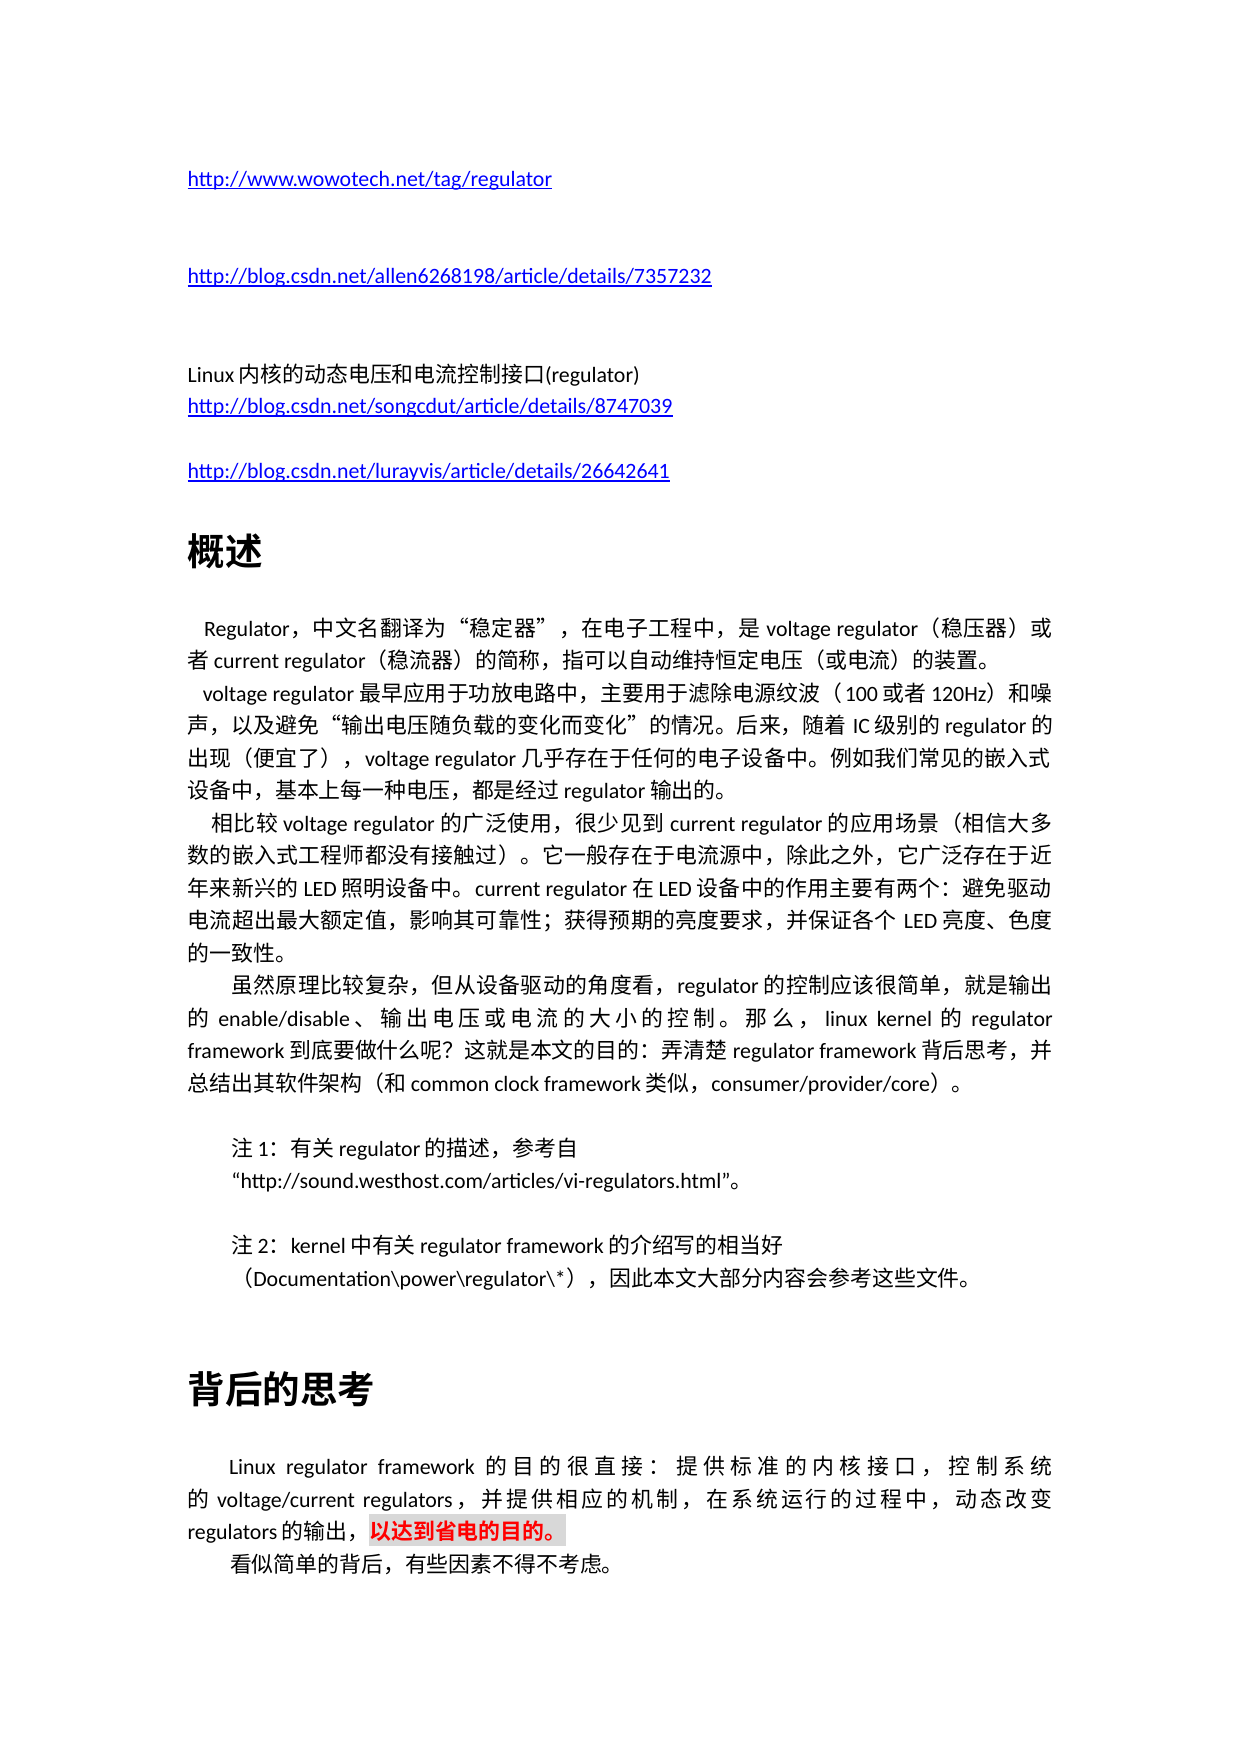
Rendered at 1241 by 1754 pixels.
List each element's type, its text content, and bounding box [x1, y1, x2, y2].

text 虽然原理比较复杂，但从设备驱动的角度看，regulator的控制应该很简单，就是输出的enable/disable、输出电压或电流的大小的控制。那么，linux kernel的regulator framework到底要做什么呢？这就是本文的目的：弄清楚regulator framework背后思考，并总结出其软件架构（和common clock framework类似，consumer/provider/core）。 [187, 968, 1053, 1098]
text “http://sound.westhost.com/articles/vi-regulators.html”。 [187, 1163, 1053, 1195]
text http://blog.csdn.net/allen6268198/article/details/7357232 [187, 259, 1053, 292]
subtitle 背后的思考 [187, 1354, 1053, 1419]
subtitle 概述 [187, 516, 1053, 581]
text （Documentation\power\regulator\*），因此本文大部分内容会参考这些文件。 [187, 1260, 1053, 1293]
text voltage regulator最早应用于功放电路中，主要用于滤除电源纹波（100或者120Hz）和噪声，以及避免“输出电压随负载的变化而变化”的情况。后来，随着IC级别的regulator的出现（便宜了），voltage regulator几乎存在于任何的电子设备中。例如我们常见的嵌入式设备中，基本上每一种电压，都是经过regulator输出的。 [187, 675, 1053, 805]
text 相比较voltage regulator的广泛使用，很少见到current regulator的应用场景（相信大多数的嵌入式工程师都没有接触过）。它一般存在于电流源中，除此之外，它广泛存在于近年来新兴的LED照明设备中。current regulator在LED设备中的作用主要有两个：避免驱动电流超出最大额定值，影响其可靠性；获得预期的亮度要求，并保证各个LED亮度、色度的一致性。 [187, 805, 1053, 968]
text 看似简单的背后，有些因素不得不考虑。 [187, 1546, 1053, 1579]
text Linux regulator framework的目的很直接：提供标准的内核接口，控制系统的voltage/current regulators，并提供相应的机制，在系统运行的过程中，动态改变regulators的输出，以达到省电的目的。 [187, 1449, 1053, 1546]
text 注2：kernel中有关regulator framework的介绍写的相当好 [187, 1228, 1053, 1260]
text 注1：有关regulator的描述，参考自 [187, 1130, 1053, 1163]
text Linux内核的动态电压和电流控制接口(regulator) [187, 357, 1053, 389]
text Regulator，中文名翻译为“稳定器”，在电子工程中，是voltage regulator（稳压器）或者current regulator（稳流器）的简称，指可以自动维持恒定电压（或电流）的装置。 [187, 610, 1053, 675]
text http://www.wowotech.net/tag/regulator [187, 162, 1053, 194]
text http://blog.csdn.net/lurayvis/article/details/26642641 [187, 454, 1053, 487]
text http://blog.csdn.net/songcdut/article/details/8747039 [187, 389, 1053, 422]
